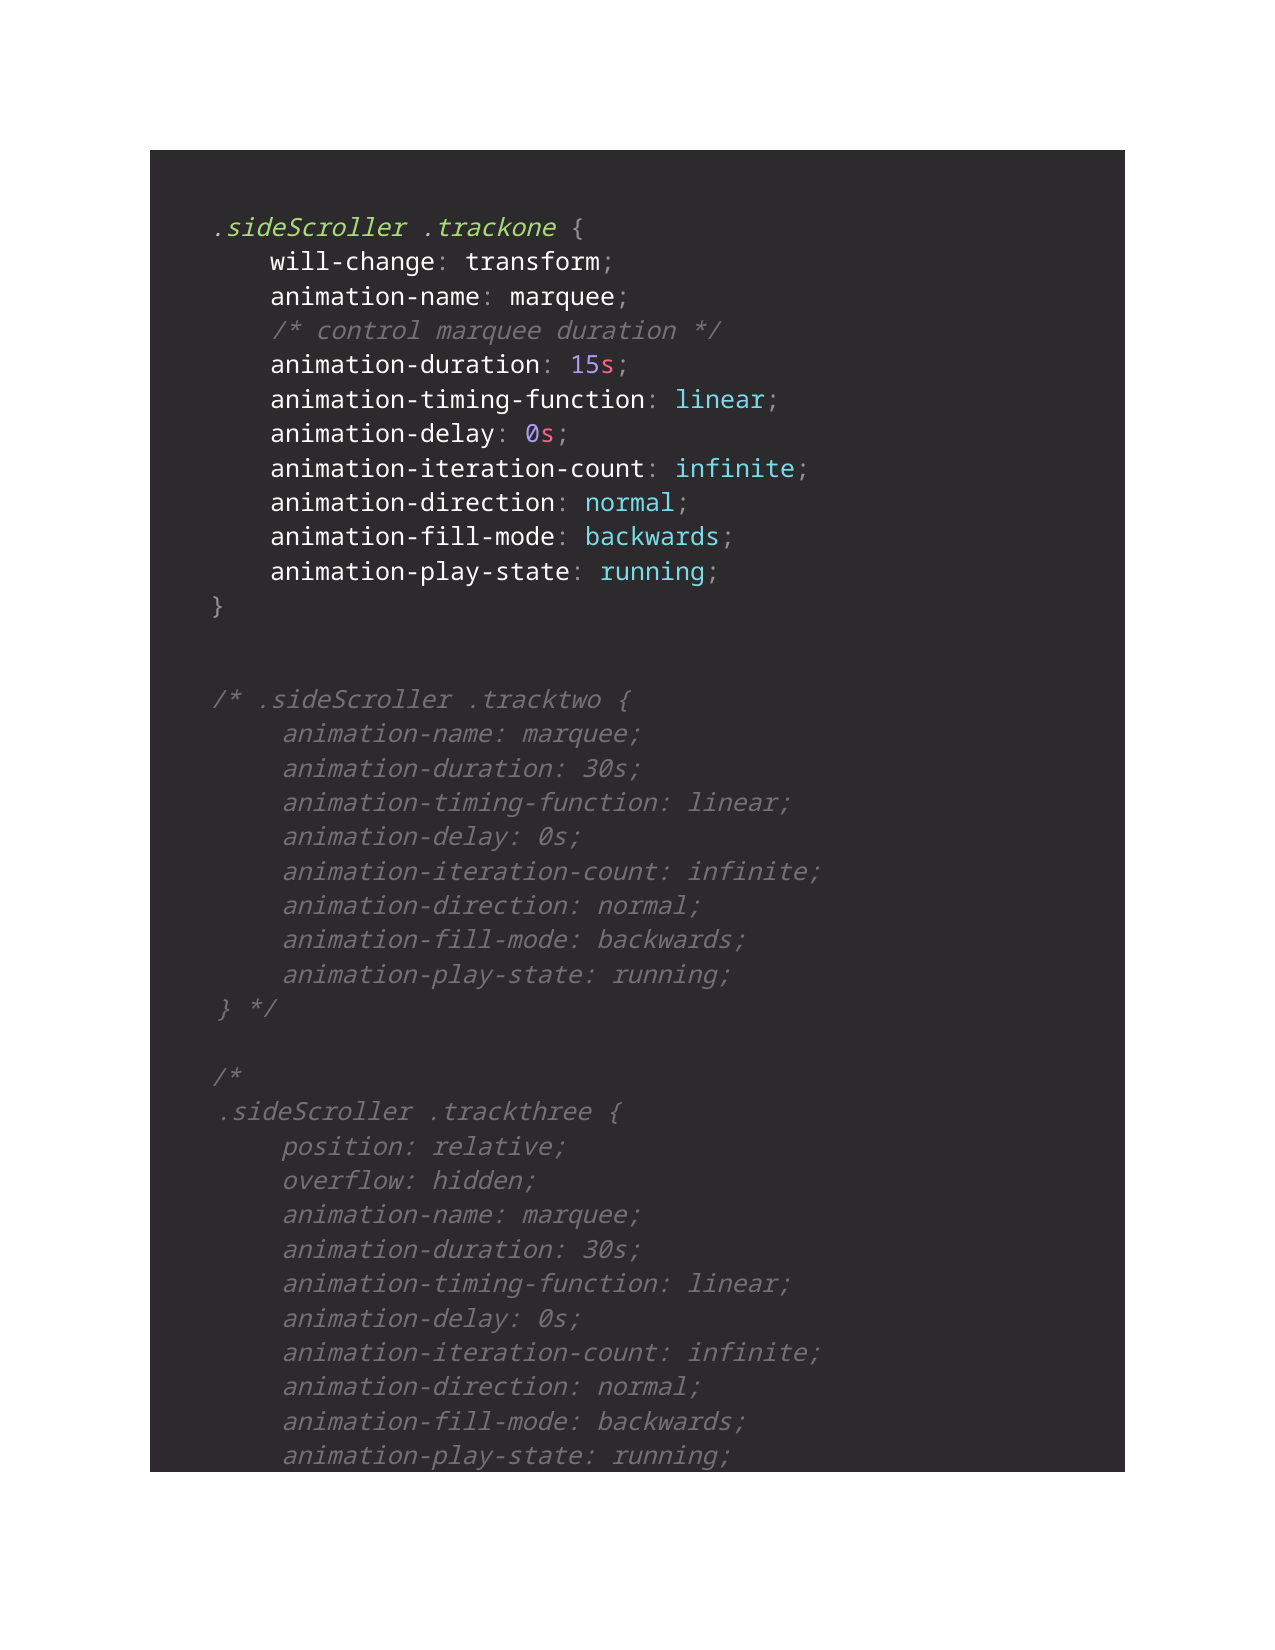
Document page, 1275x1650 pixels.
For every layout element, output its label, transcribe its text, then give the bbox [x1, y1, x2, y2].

text animation-iteration-count: infinite; [150, 450, 1125, 484]
text animation-direction: normal; [150, 1369, 1125, 1403]
text position: relative; [150, 1128, 1125, 1162]
text animation-iteration-count: infinite; [150, 1334, 1125, 1369]
text animation-fill-mode: backwards; [150, 922, 1125, 956]
text animation-timing-function: linear; [150, 1266, 1125, 1300]
text animation-direction: normal; [150, 484, 1125, 519]
text } */ [150, 991, 1125, 1025]
text .sideScroller .trackone { [150, 209, 1125, 244]
text animation-delay: 0s; [150, 416, 1125, 450]
text animation-direction: normal; [150, 887, 1125, 922]
text animation-duration: 30s; [150, 750, 1125, 784]
text animation-play-state: running; [150, 956, 1125, 991]
text animation-name: marquee; [150, 278, 1125, 312]
text animation-iteration-count: infinite; [150, 853, 1125, 887]
text .sideScroller .trackthree { [150, 1094, 1125, 1128]
text animation-name: marquee; [150, 1197, 1125, 1231]
text animation-name: marquee; [150, 716, 1125, 750]
text /* [150, 1059, 1125, 1094]
text animation-timing-function: linear; [150, 784, 1125, 819]
text animation-duration: 30s; [150, 1231, 1125, 1266]
text animation-timing-function: linear; [150, 381, 1125, 416]
text animation-delay: 0s; [150, 1300, 1125, 1334]
text /* .sideScroller .tracktwo { [150, 681, 1125, 716]
text overflow: hidden; [150, 1162, 1125, 1197]
text animation-play-state: running; [150, 1437, 1125, 1472]
text animation-delay: 0s; [150, 819, 1125, 853]
text will-change: transform; [150, 244, 1125, 278]
text animation-fill-mode: backwards; [150, 1403, 1125, 1437]
text animation-duration: 15s; [150, 347, 1125, 381]
text animation-play-state: running; [150, 553, 1125, 587]
text /* control marquee duration */ [150, 312, 1125, 347]
text animation-fill-mode: backwards; [150, 519, 1125, 553]
text } [150, 587, 1125, 622]
